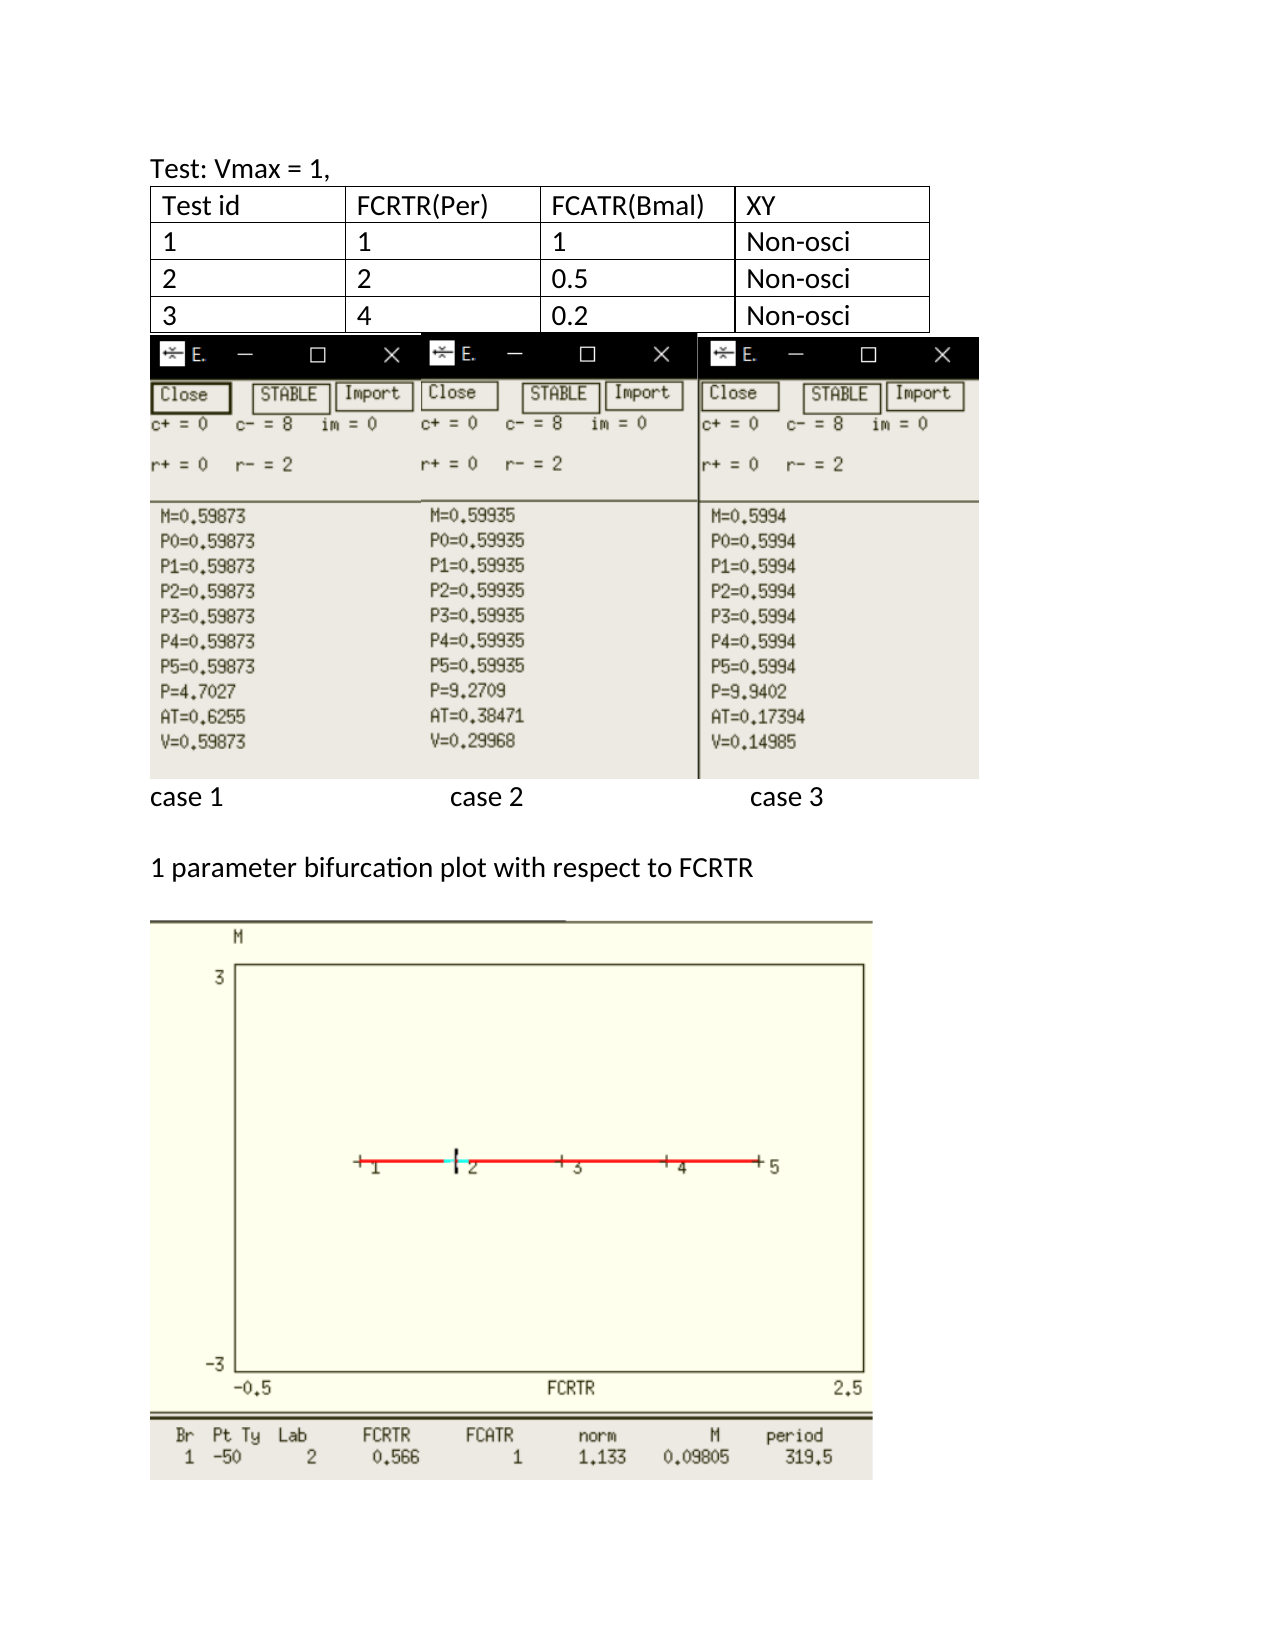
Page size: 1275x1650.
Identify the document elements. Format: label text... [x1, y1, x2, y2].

text Test: Vmax = 1, [150, 150, 1125, 186]
text 1 parameter bifurcation plot with respect to FCRTR [150, 849, 1125, 885]
table_cell Non-osci [736, 223, 929, 259]
table_cell Non-osci [736, 260, 929, 296]
table_header Test id [151, 187, 345, 222]
table_cell 1 [346, 223, 540, 259]
table_cell 4 [346, 297, 540, 332]
text case 1 case 2 case 3 [150, 778, 1125, 814]
table_cell 0.5 [541, 260, 734, 296]
table_cell 2 [151, 260, 345, 296]
table_cell 3 [151, 297, 345, 332]
table_cell 1 [151, 223, 345, 259]
table_header FCATR(Bmal) [541, 187, 734, 222]
table_cell 2 [346, 260, 540, 296]
table_header XY [736, 187, 929, 222]
picture [150, 920, 873, 1480]
table_cell Non-osci [736, 297, 929, 332]
picture [150, 333, 979, 779]
table_header FCRTR(Per) [346, 187, 540, 222]
table_cell 1 [541, 223, 734, 259]
table_cell 0.2 [541, 297, 734, 332]
